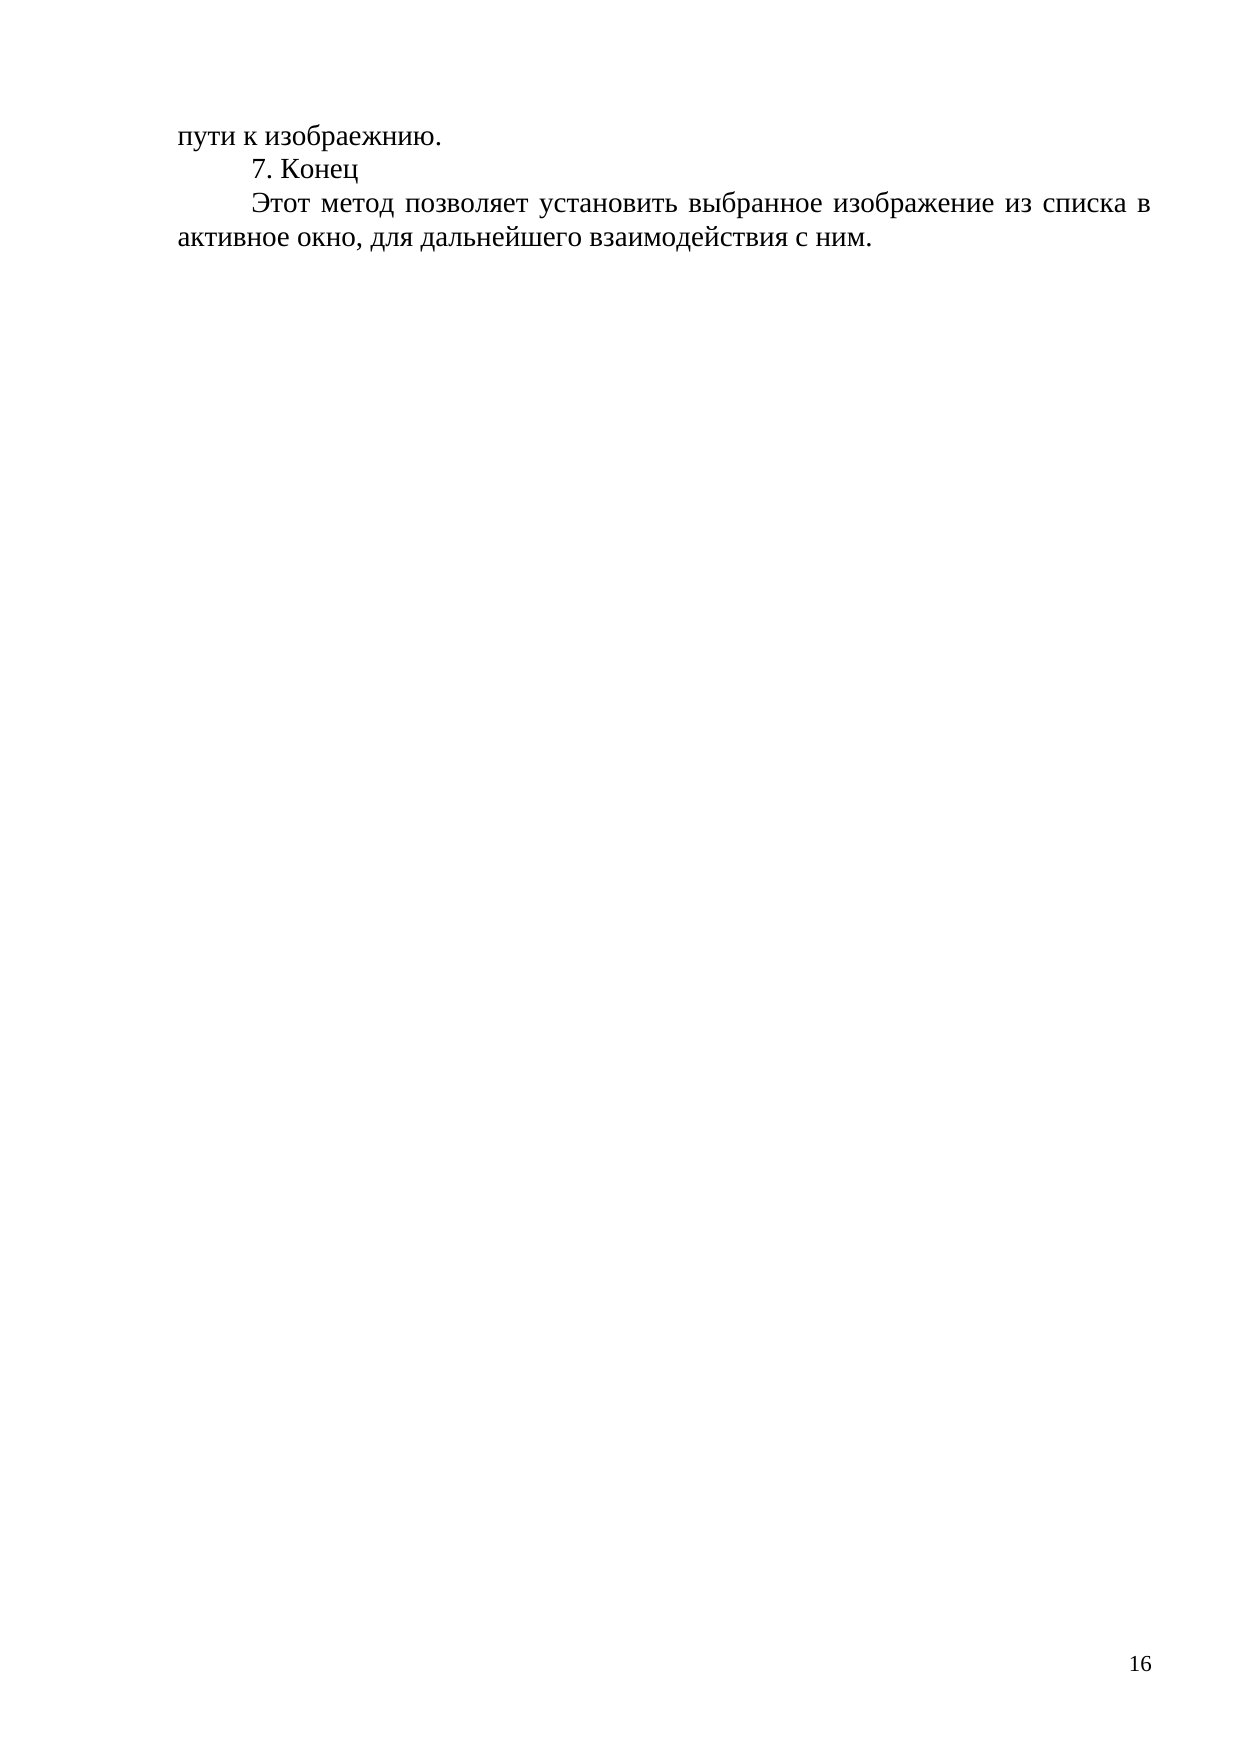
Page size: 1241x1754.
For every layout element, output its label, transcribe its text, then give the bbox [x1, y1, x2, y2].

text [177, 118, 1152, 152]
text Этот метод позволяет установить выбранное изображение из списка в активное окно, для дальнейшего взаимодействия с ним. [177, 185, 1152, 252]
text 7. Конец [177, 152, 1152, 185]
